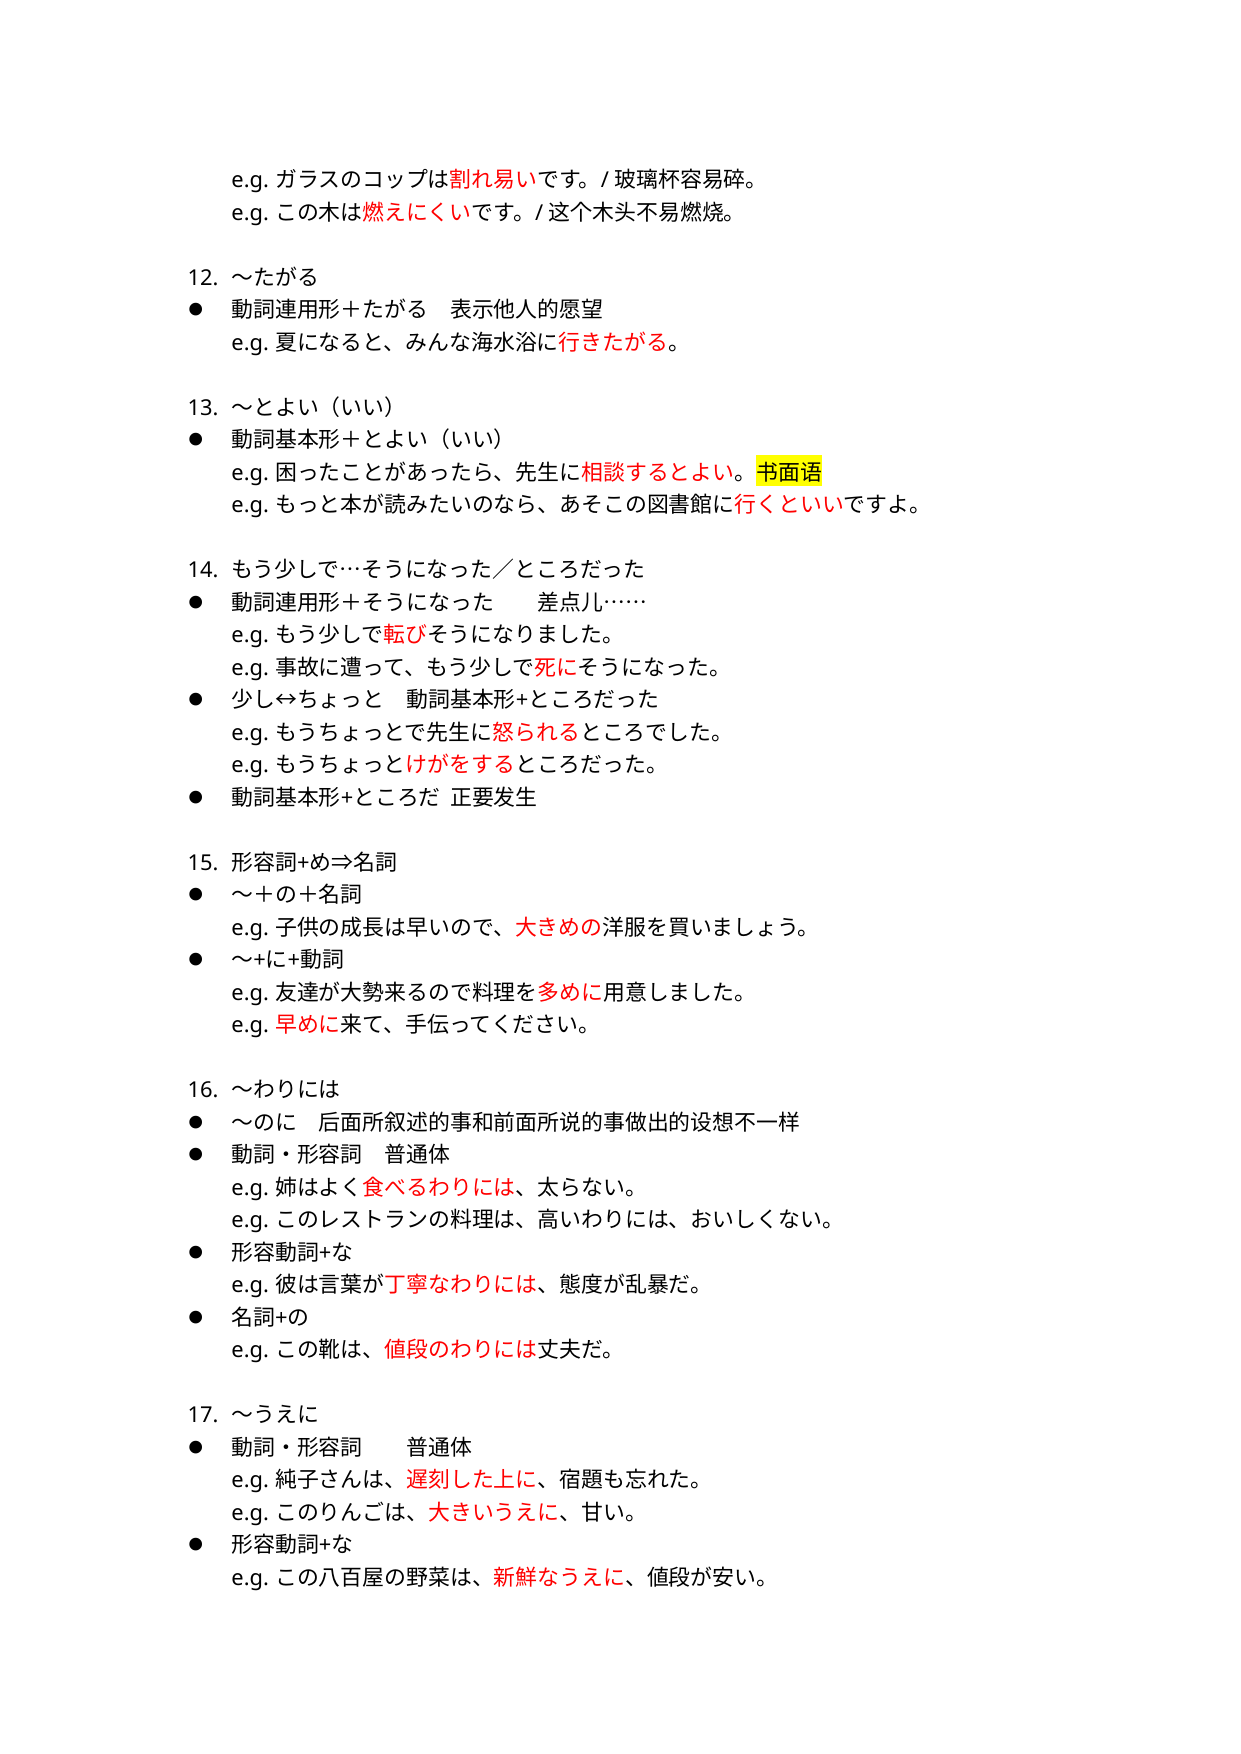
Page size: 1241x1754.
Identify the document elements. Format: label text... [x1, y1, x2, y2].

list e.g. 子供の成長は早いので、大きめの洋服を買いましょう。 [231, 909, 1053, 942]
list ～わりには [187, 1072, 1053, 1104]
list e.g. ガラスのコップは割れ易いです。/ 玻璃杯容易碎。 [231, 162, 1053, 194]
list ～うえに [187, 1397, 1053, 1429]
list e.g. 早めに来て、手伝ってください。 [231, 1007, 1053, 1039]
list e.g. 友達が大勢来るので料理を多めに用意しました。 [231, 974, 1053, 1007]
list ～＋の＋名詞 [187, 877, 1053, 909]
list 動詞連用形＋そうになった 差点儿…… [187, 584, 1053, 617]
list ～+に+動詞 [187, 942, 1053, 974]
list 形容動詞+な [187, 1527, 1053, 1559]
list 動詞連用形＋たがる 表示他人的愿望 [187, 292, 1053, 324]
list 動詞基本形＋とよい（いい） [187, 422, 1053, 454]
list e.g. 夏になると、みんな海水浴に行きたがる。 [231, 324, 1053, 357]
list e.g. このりんごは、大きいうえに、甘い。 [231, 1494, 1053, 1527]
list ～のに 后面所叙述的事和前面所说的事做出的设想不一样 [187, 1104, 1053, 1137]
list e.g. 純子さんは、遅刻した上に、宿題も忘れた。 [231, 1462, 1053, 1494]
list e.g. もうちょっとで先生に怒られるところでした。 [231, 714, 1053, 747]
list e.g. もっと本が読みたいのなら、あそこの図書館に行くといいですよ。 [231, 487, 1053, 519]
list 形容動詞+な [187, 1234, 1053, 1267]
list 動詞・形容詞 普通体 [187, 1137, 1053, 1169]
list 動詞・形容詞 普通体 [187, 1429, 1053, 1462]
list e.g. もうちょっとけがをするところだった。 [231, 747, 1053, 779]
list e.g. この木は燃えにくいです。/ 这个木头不易燃烧。 [231, 194, 1053, 227]
list ～とよい（いい） [187, 389, 1053, 422]
list ～たがる [187, 259, 1053, 292]
list e.g. もう少しで転びそうになりました。 [231, 617, 1053, 649]
list e.g. 姉はよく食べるわりには、太らない。 [231, 1169, 1053, 1202]
list 少し↔ちょっと 動詞基本形+ところだった [187, 682, 1053, 714]
list 動詞基本形+ところだ 正要发生 [187, 779, 1053, 812]
list e.g. 困ったことがあったら、先生に相談するとよい。书面语 [231, 454, 1053, 487]
list e.g. このレストランの料理は、高いわりには、おいしくない。 [231, 1202, 1053, 1234]
list 名詞+の [187, 1299, 1053, 1332]
list e.g. 彼は言葉が丁寧なわりには、態度が乱暴だ。 [231, 1267, 1053, 1299]
list e.g. この靴は、値段のわりには丈夫だ。 [231, 1332, 1053, 1364]
list 形容詞+め⇒名詞 [187, 844, 1053, 877]
list もう少しで…そうになった／ところだった [187, 552, 1053, 584]
list e.g. この八百屋の野菜は、新鮮なうえに、値段が安い。 [231, 1559, 1053, 1592]
list e.g. 事故に遭って、もう少しで死にそうになった。 [231, 649, 1053, 682]
